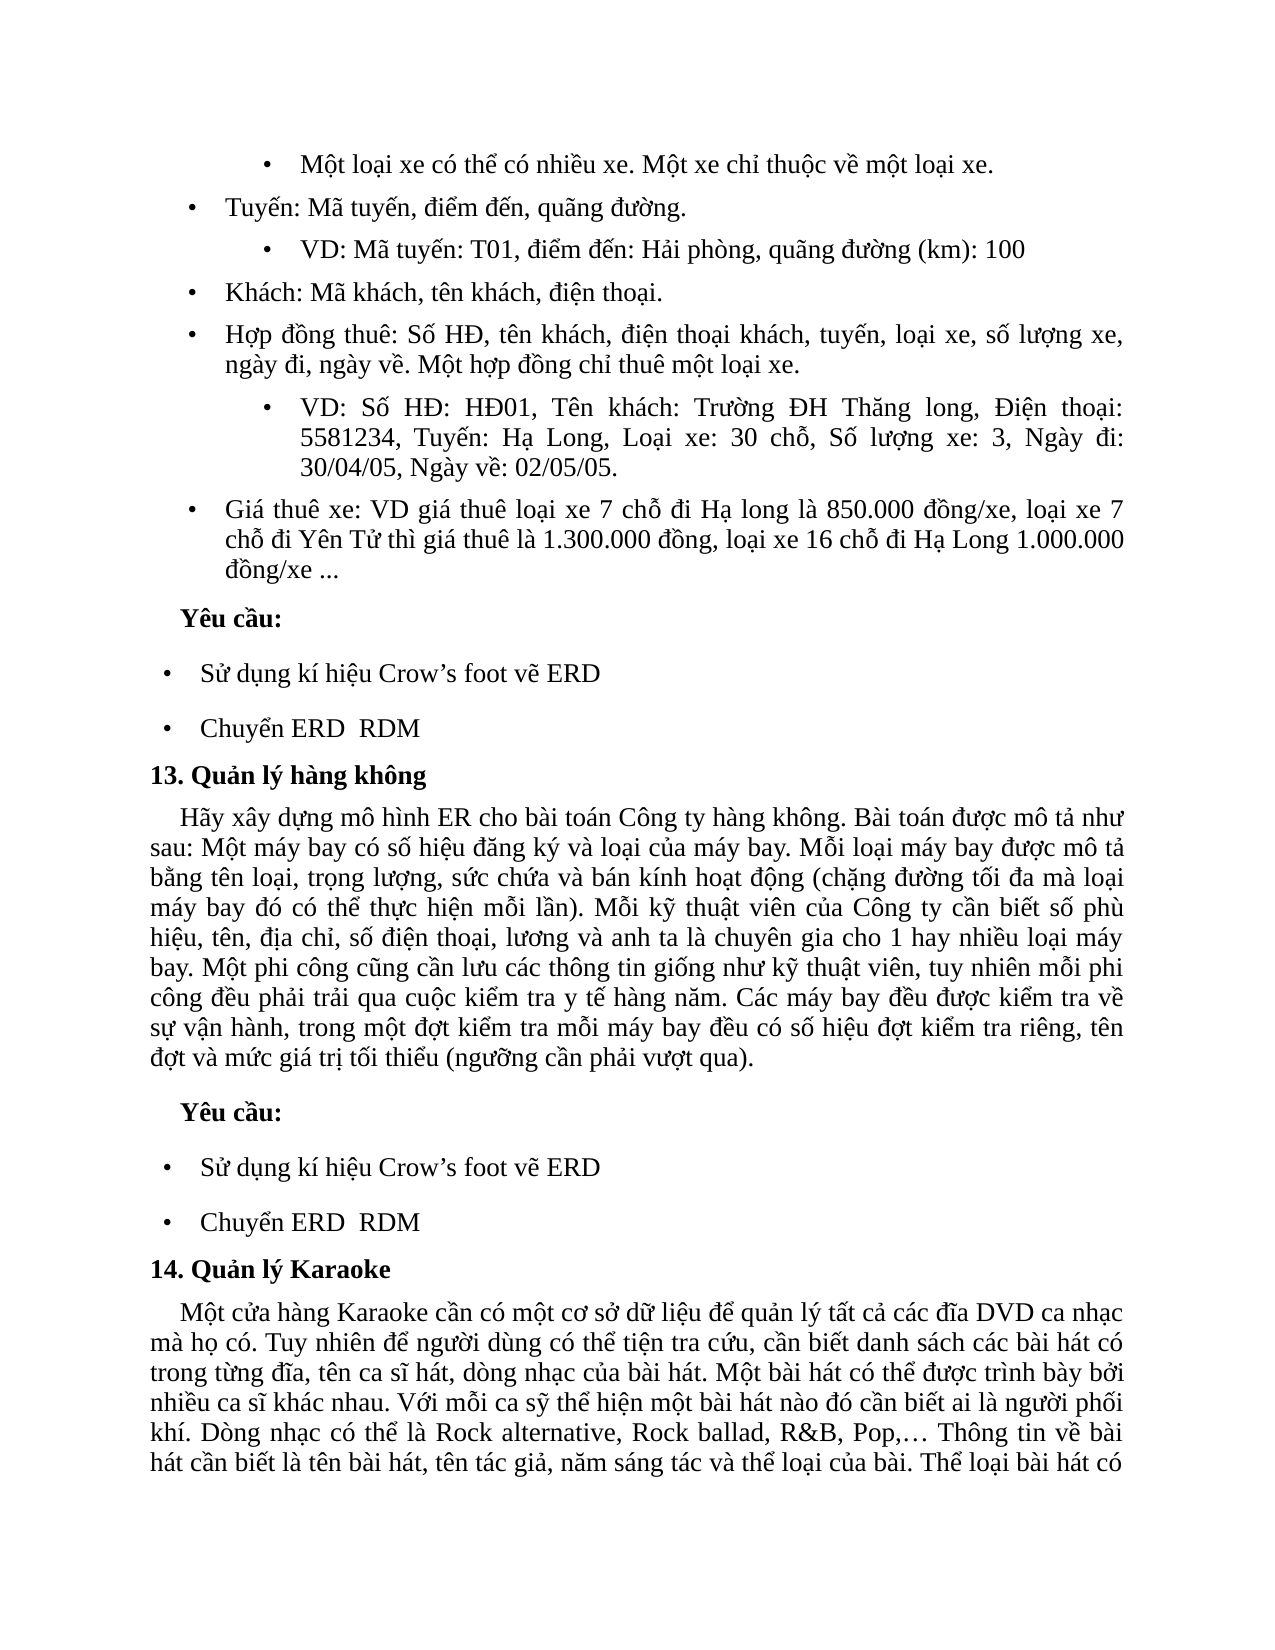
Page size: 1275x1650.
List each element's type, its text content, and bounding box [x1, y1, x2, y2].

text Yêu cầu: [150, 604, 1125, 634]
list Chuyển ERD RDM [162, 714, 1125, 744]
list Sử dụng kí hiệu Crow’s foot vẽ ERD [162, 659, 1125, 689]
list Tuyến: Mã tuyến, điểm đến, quãng đường. [187, 192, 1125, 222]
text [150, 1297, 1125, 1477]
list Chuyển ERD RDM [162, 1208, 1125, 1238]
list Giá thuê xe: VD giá thuê loại xe 7 chỗ đi Hạ long là 850.000 đồng/xe, loại xe 7 chỗ đi Yên Tử thì giá thuê là 1.300.000 đồng, loại xe 16 chỗ đi Hạ Long 1.000.000 đồng/xe ... [187, 495, 1125, 585]
list VD: Mã tuyến: T01, điểm đến: Hải phòng, quãng đường (km): 100 [262, 235, 1125, 265]
text Yêu cầu: [150, 1098, 1125, 1128]
text Hãy xây dựng mô hình ER cho bài toán Công ty hàng không. Bài toán được mô tả như sau: Một máy bay có số hiệu đăng ký và loại của máy bay. Mỗi loại máy bay được mô tả bằng tên loại, trọng lượng, sức chứa và bán kính hoạt động (chặng đường tối đa mà loại máy bay đó có thể thực hiện mỗi lần). Mỗi kỹ thuật viên của Công ty cần biết số phù hiệu, tên, địa chỉ, số điện thoại, lương và anh ta là chuyên gia cho 1 hay nhiều loại máy bay. Một phi công cũng cần lưu các thông tin giống như kỹ thuật viên, tuy nhiên mỗi phi công đều phải trải qua cuộc kiểm tra y tế hàng năm. Các máy bay đều được kiểm tra về sự vận hành, trong một đợt kiểm tra mỗi máy bay đều có số hiệu đợt kiểm tra riêng, tên đợt và mức giá trị tối thiểu (ngưỡng cần phải vượt qua). [150, 803, 1125, 1073]
text 14. Quản lý Karaoke [150, 1254, 1125, 1284]
list Sử dụng kí hiệu Crow’s foot vẽ ERD [162, 1153, 1125, 1183]
list Hợp đồng thuê: Số HĐ, tên khách, điện thoại khách, tuyến, loại xe, số lượng xe, ngày đi, ngày về. Một hợp đồng chỉ thuê một loại xe. [187, 320, 1125, 380]
text 13. Quản lý hàng không [150, 760, 1125, 790]
list Khách: Mã khách, tên khách, điện thoại. [187, 277, 1125, 307]
list VD: Số HĐ: HĐ01, Tên khách: Trường ĐH Thăng long, Điện thoại: 5581234, Tuyến: Hạ Long, Loại xe: 30 chỗ, Số lượng xe: 3, Ngày đi: 30/04/05, Ngày về: 02/05/05. [262, 392, 1125, 482]
list Một loại xe có thể có nhiều xe. Một xe chỉ thuộc về một loại xe. [262, 150, 1125, 180]
